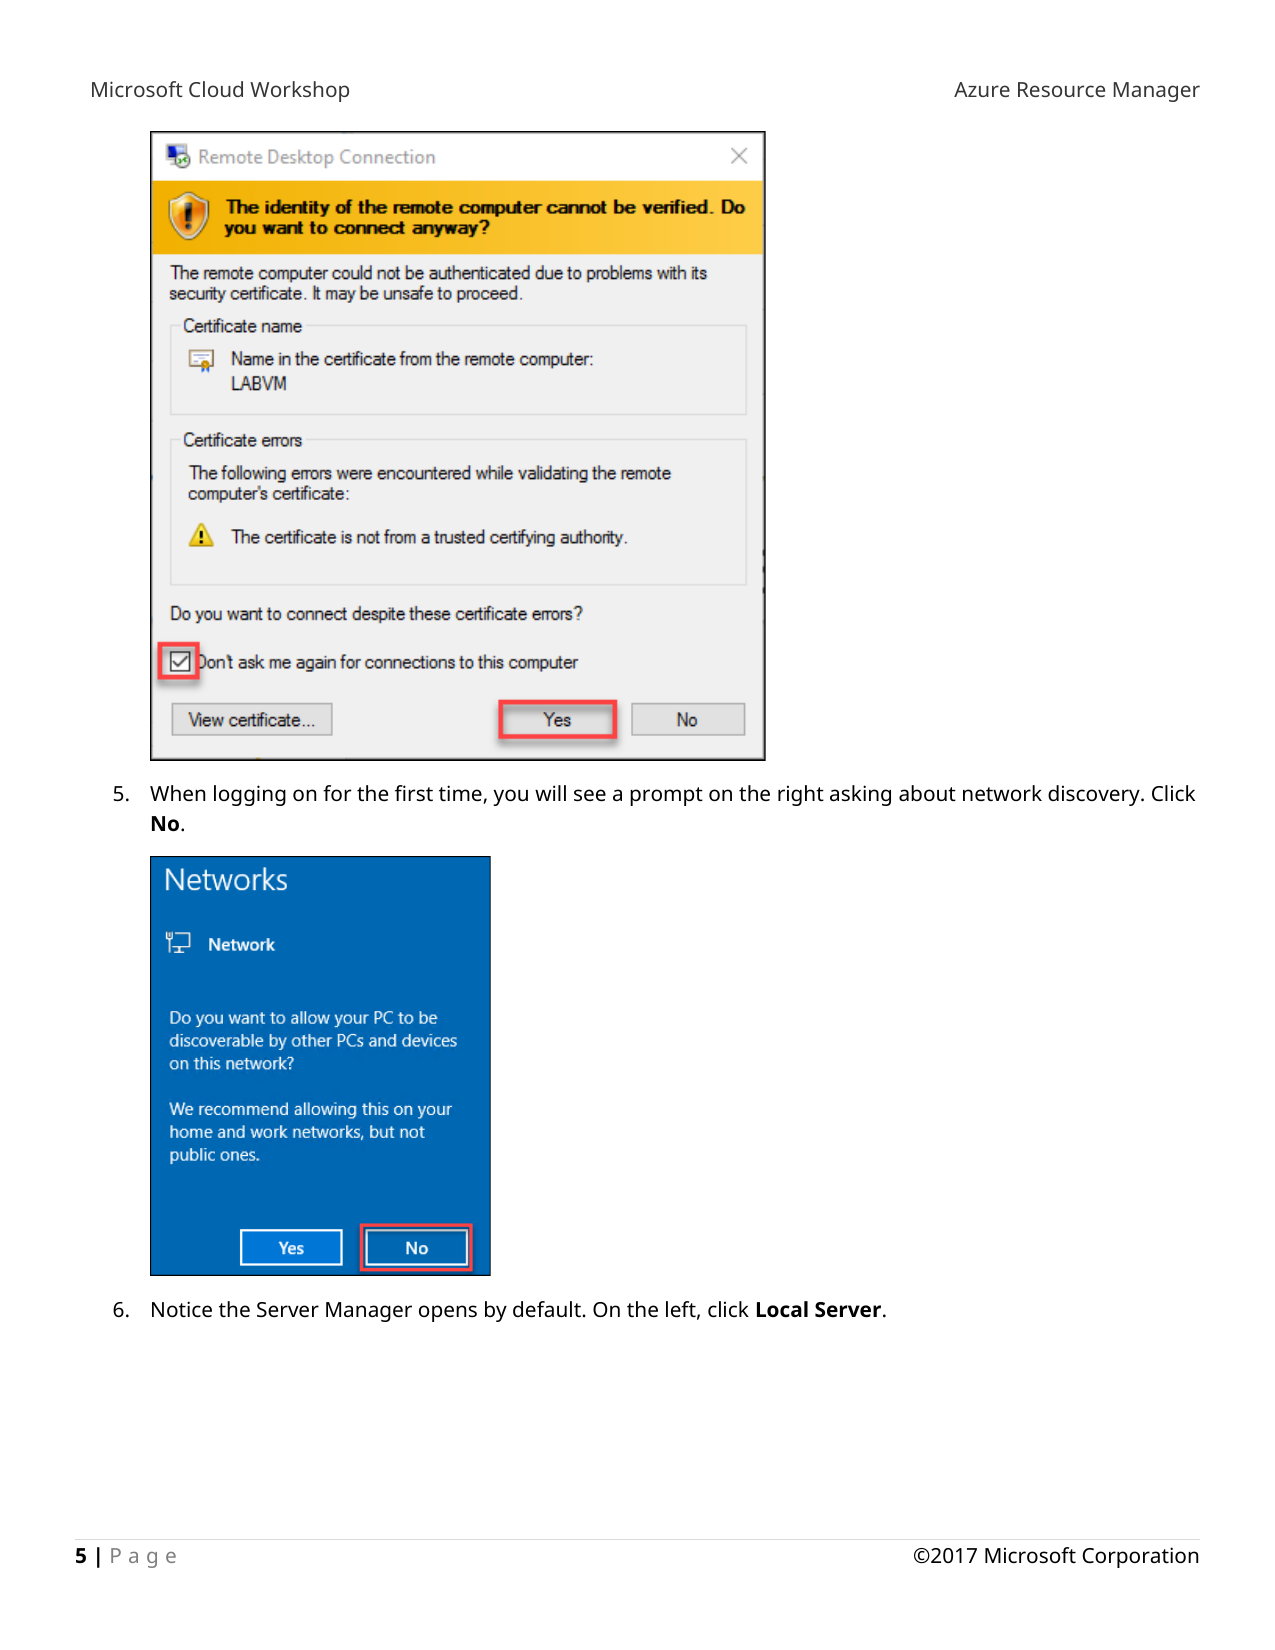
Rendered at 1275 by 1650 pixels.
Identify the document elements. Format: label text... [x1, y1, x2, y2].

list Notice the Server Manager opens by default. On the left, click Local Server. [112, 1295, 1200, 1323]
picture [150, 131, 766, 761]
picture [150, 856, 491, 1276]
list When logging on for the first time, you will see a prompt on the right asking about network discovery. Click No. [112, 779, 1200, 838]
